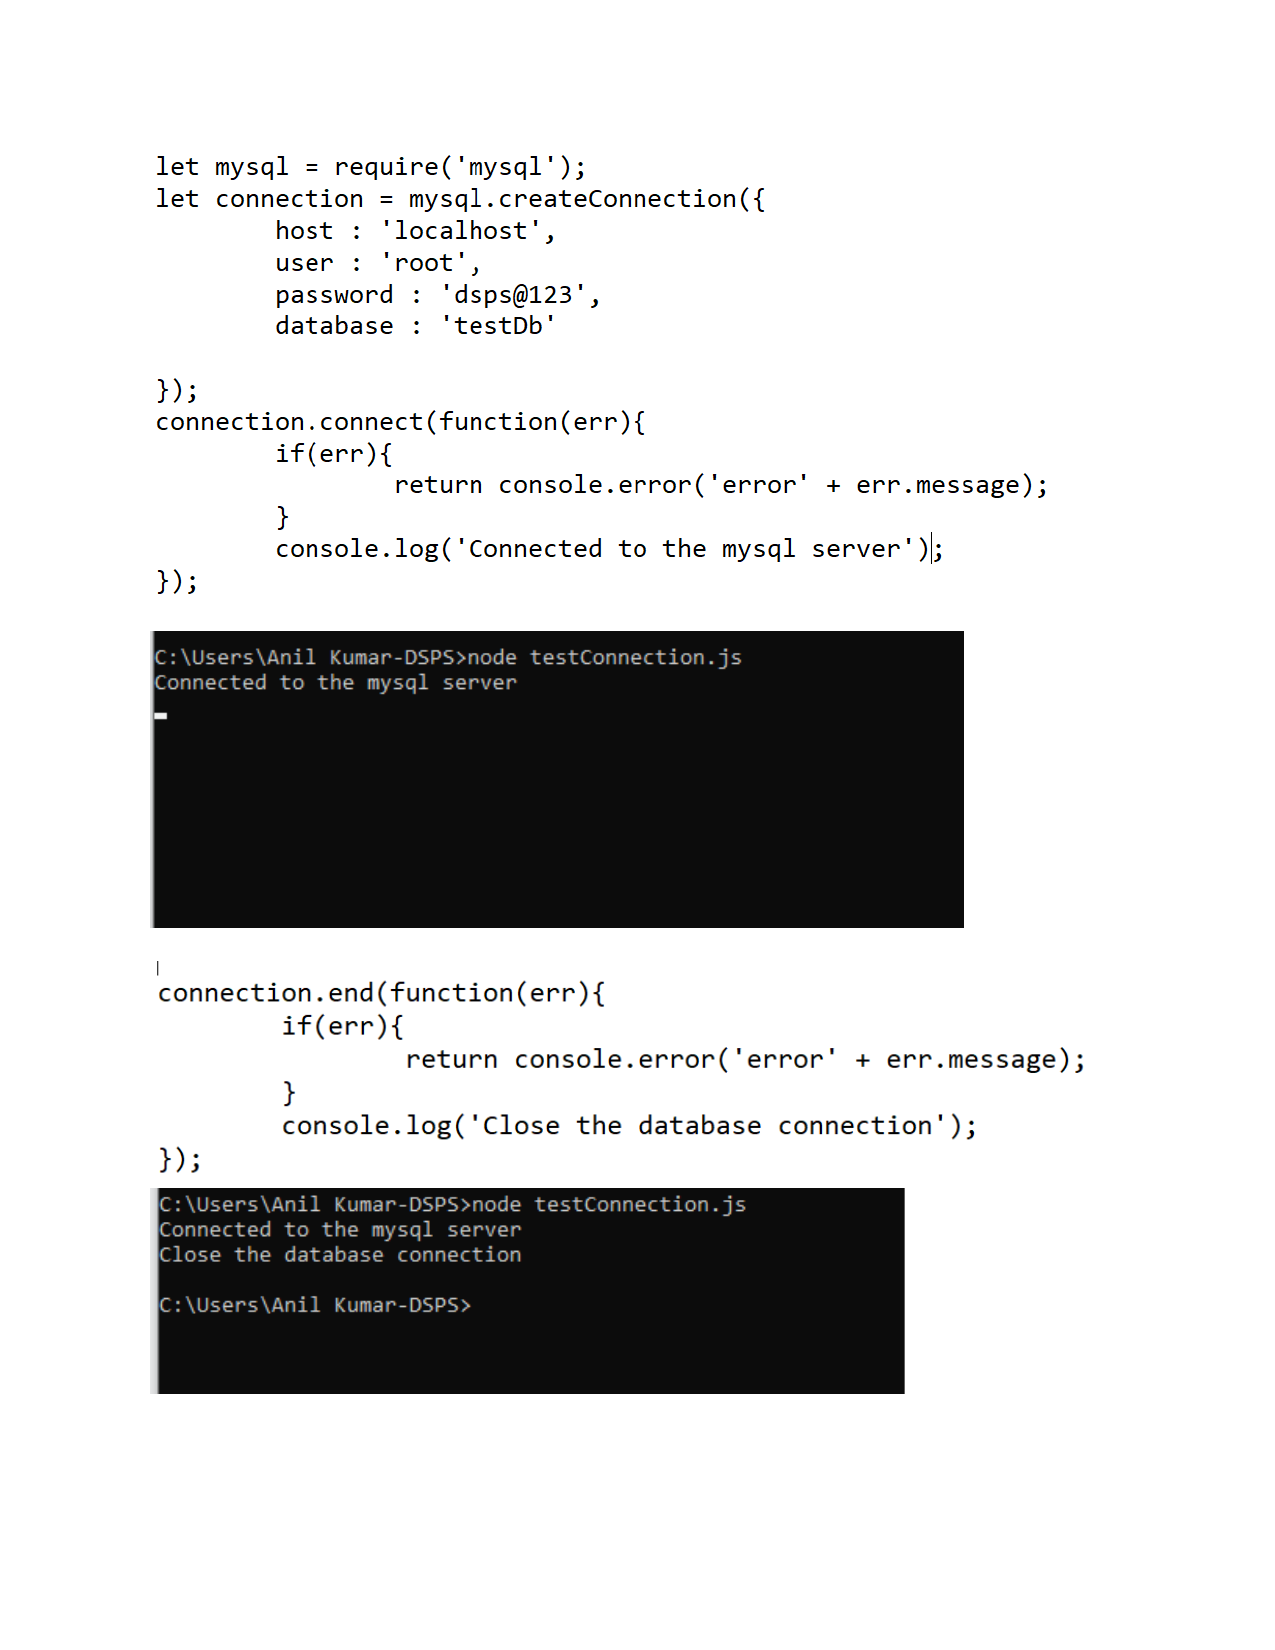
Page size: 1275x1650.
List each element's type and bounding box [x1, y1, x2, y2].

picture [150, 631, 964, 928]
picture [150, 1188, 905, 1394]
picture [150, 150, 1125, 627]
picture [150, 961, 1125, 1185]
